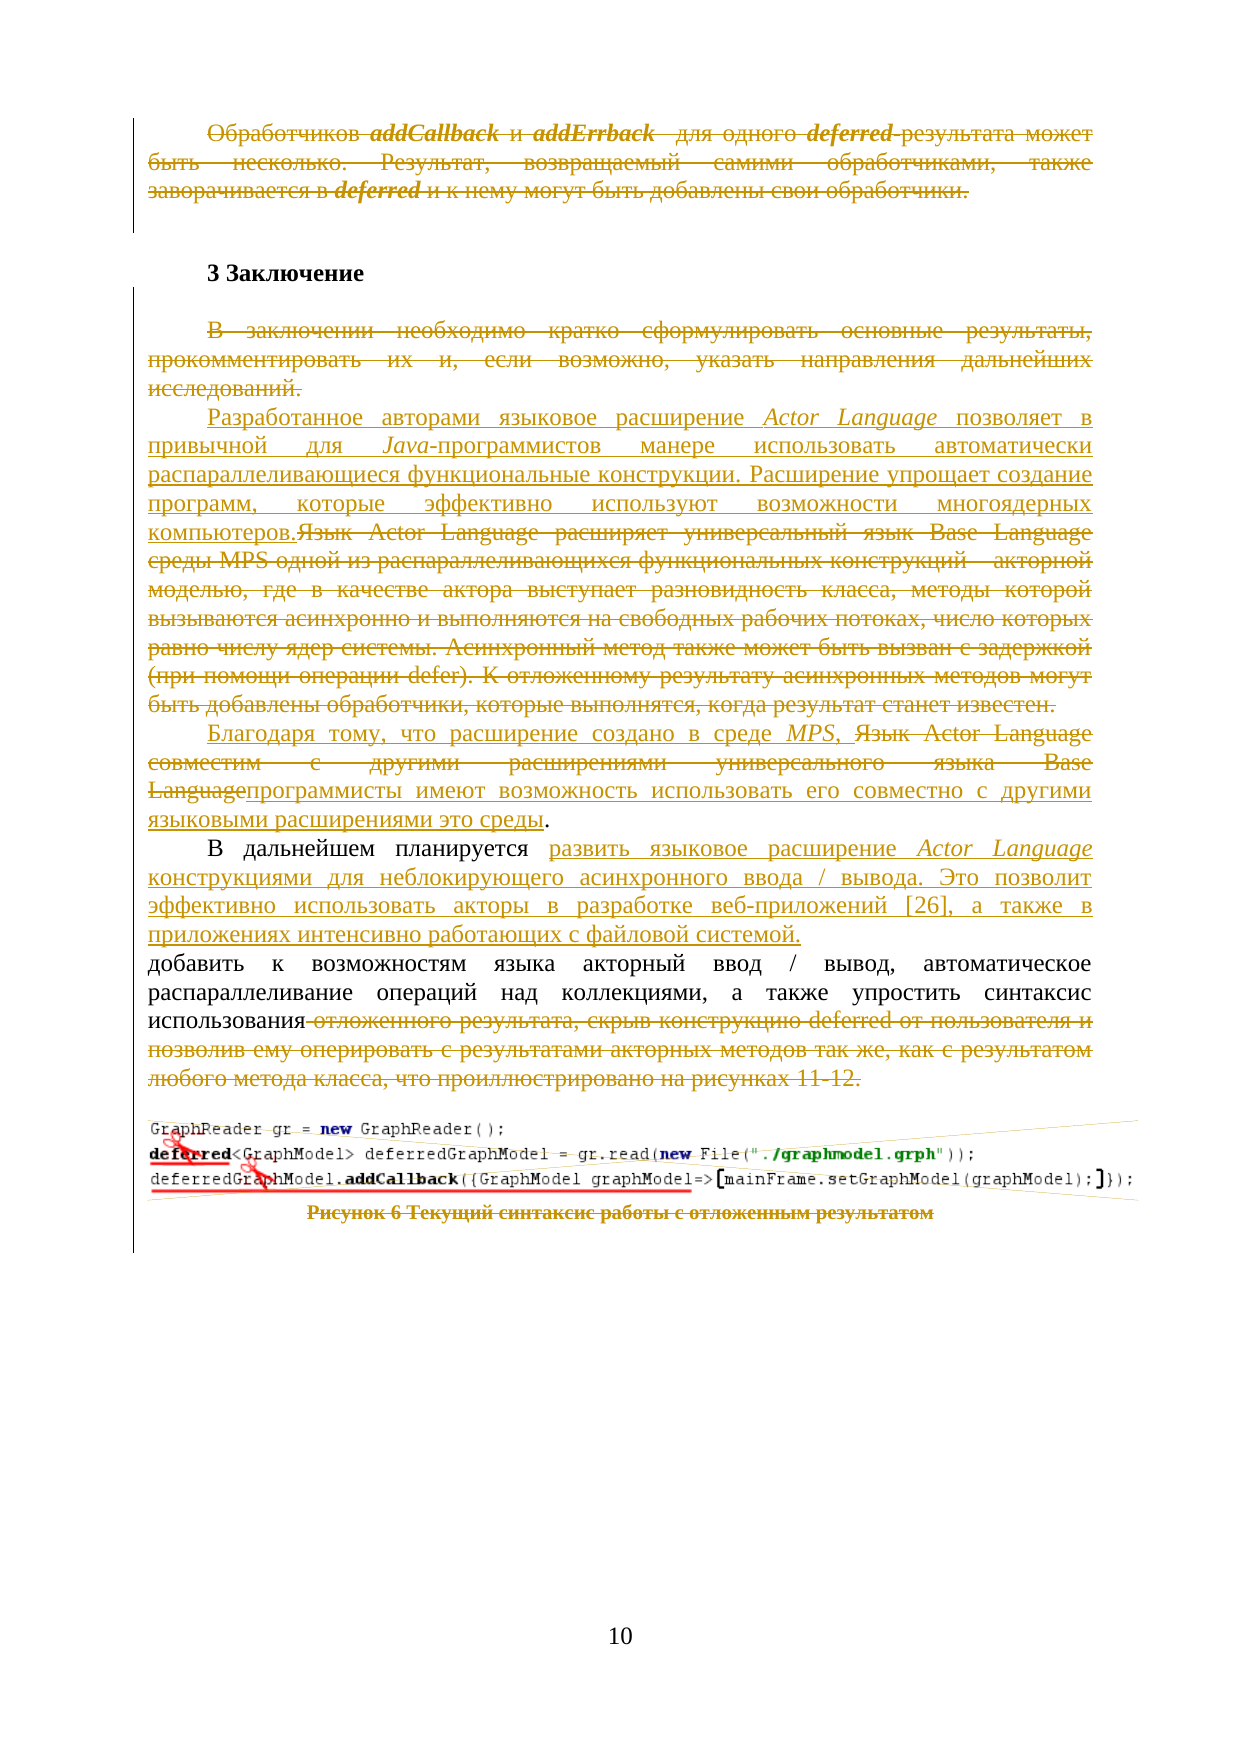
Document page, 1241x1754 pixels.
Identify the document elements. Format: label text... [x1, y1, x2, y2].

text . [148, 764, 1092, 833]
text 3 Заключение [148, 258, 1092, 287]
text В дальнейшем планируется [148, 888, 1092, 916]
text В дальнейшем планируется [148, 833, 1092, 887]
picture [147, 1121, 634, 1200]
picture [154, 1120, 1132, 1160]
picture [152, 1161, 1134, 1201]
text . [148, 718, 1092, 762]
picture [652, 1121, 1139, 1200]
text В дальнейшем планируется [148, 917, 1092, 948]
